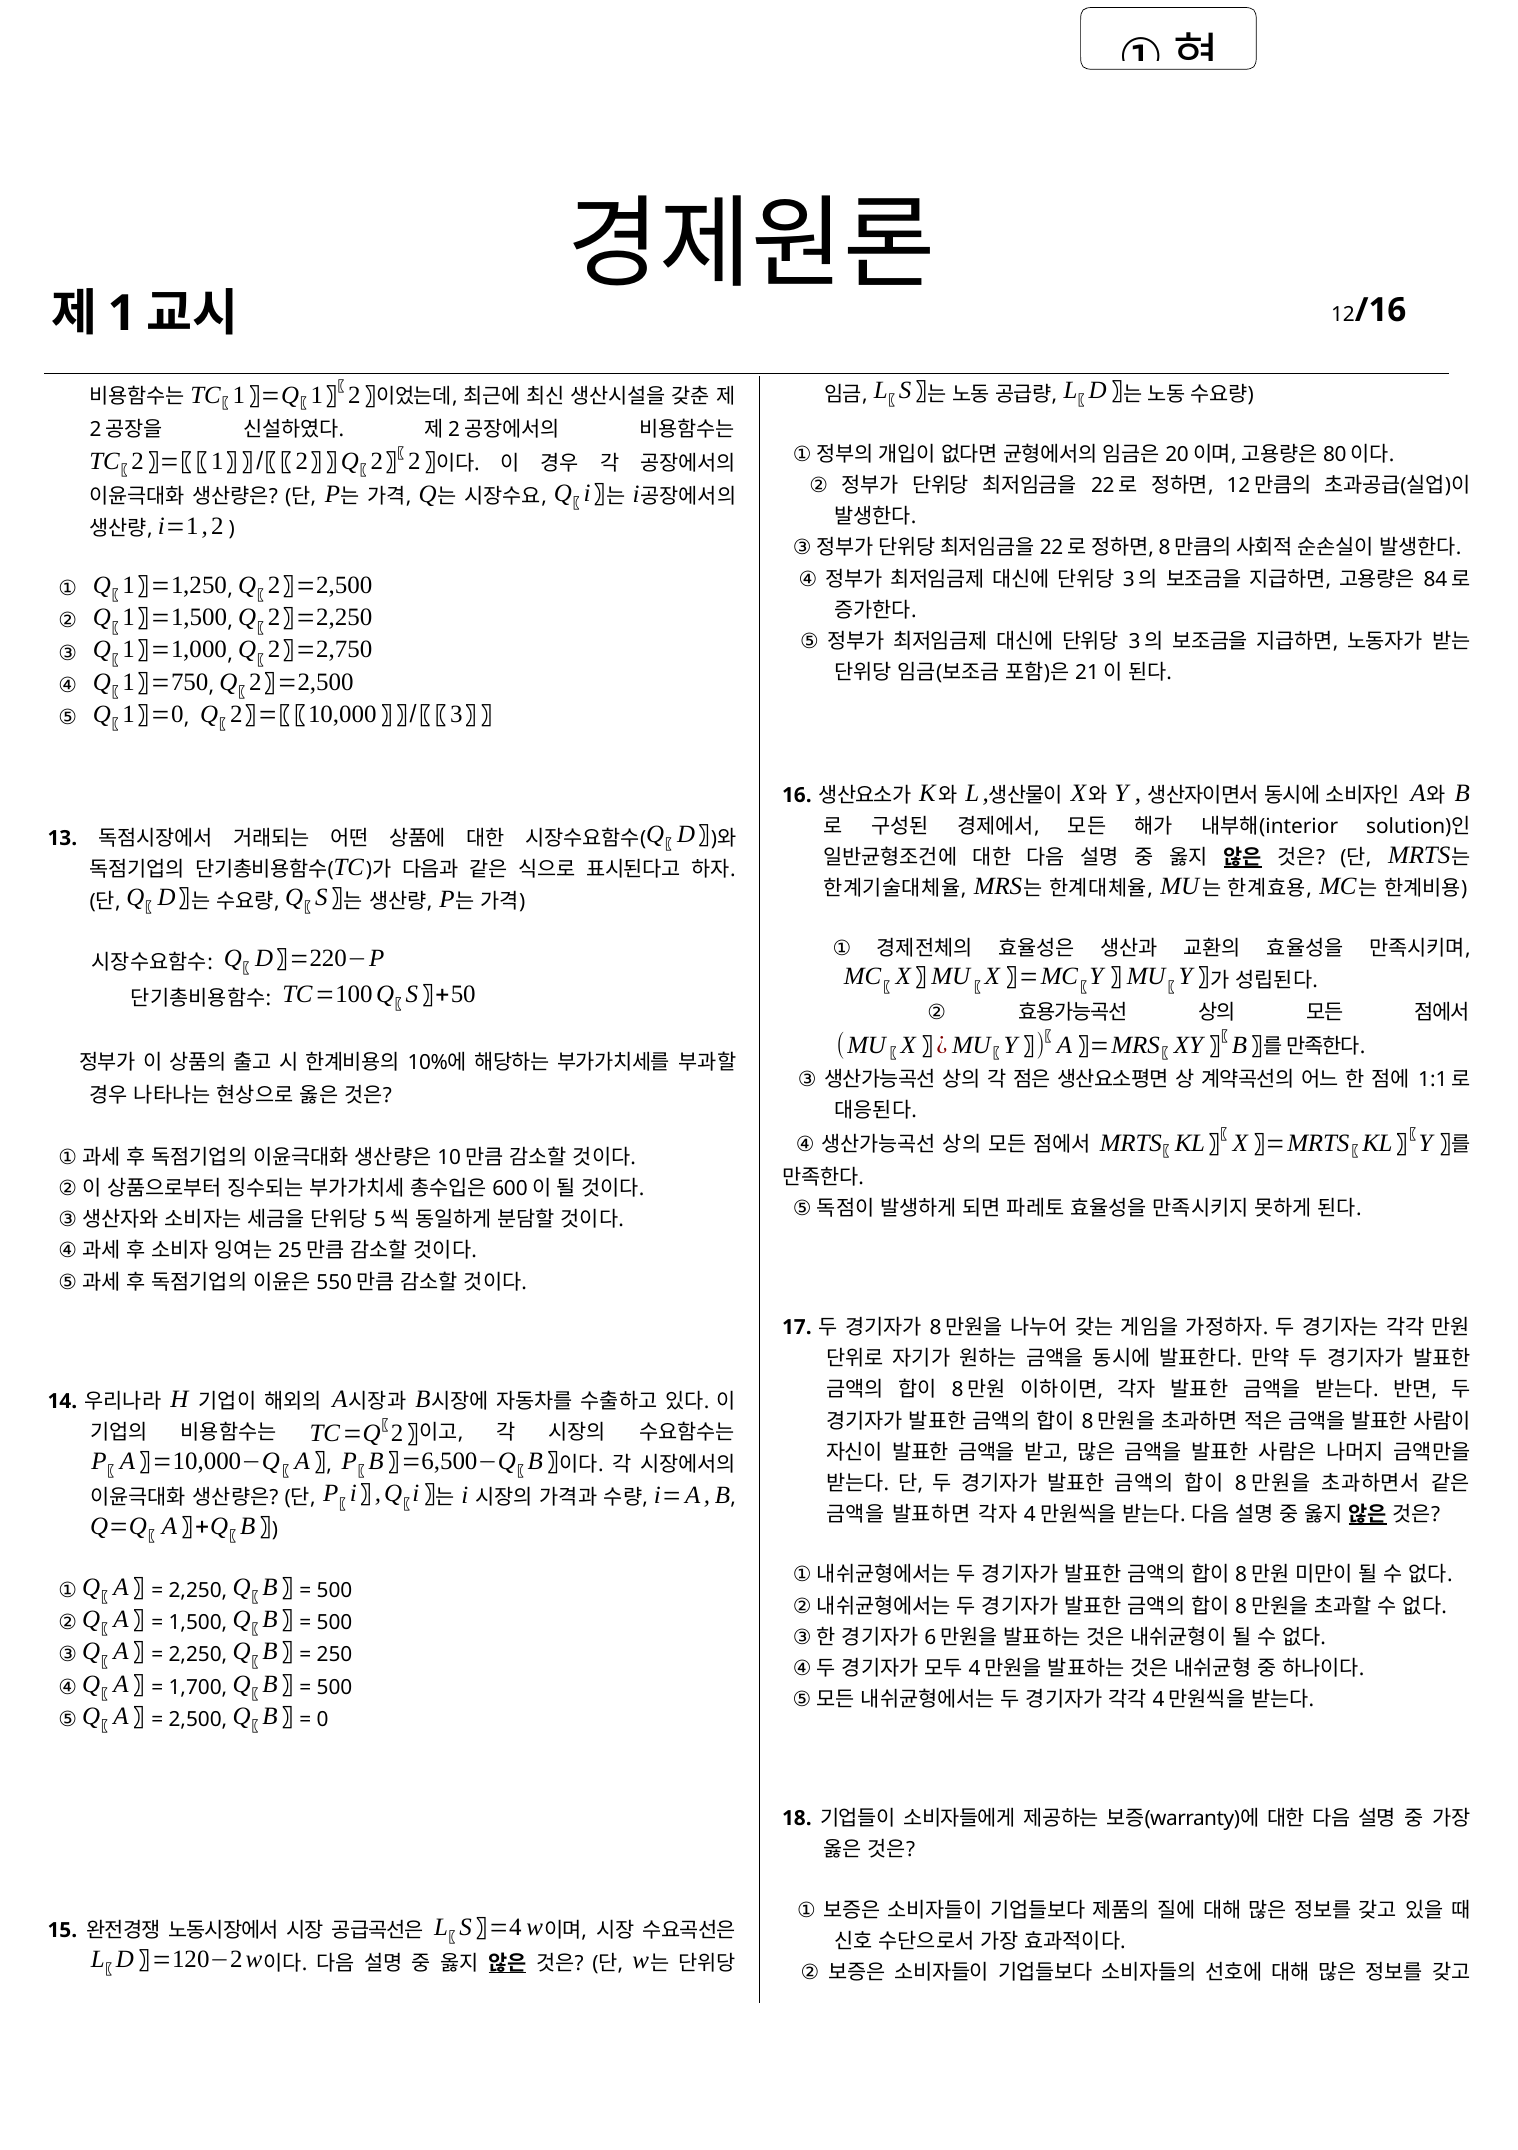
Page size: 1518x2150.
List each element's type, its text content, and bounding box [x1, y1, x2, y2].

text ⑤ = 2,500, = 0 [47, 1702, 736, 1734]
text ④ 과세 후 소비자 잉여는 25만큼 감소할 것이다. [47, 1234, 736, 1264]
text ① , [47, 572, 736, 603]
text ③ 정부가 단위당 최저임금을 22로 정하면, 8만큼의 사회적 순손실이 발생한다. [782, 531, 1471, 561]
text ⑤ 정부가 최저임금제 대신에 단위당 3의 보조금을 지급하면, 노동자가 받는 단위당 임금(보조금 포함)은 21이 된다. [782, 624, 1471, 686]
text ② , [47, 604, 736, 635]
text ③ = 2,250, = 250 [47, 1638, 736, 1669]
text ② 내쉬균형에서는 두 경기자가 발표한 금액의 합이 8만원을 초과할 수 없다. [782, 1589, 1471, 1619]
text ② 정부가 단위당 최저임금을 22로 정하면, 12만큼의 초과공급(실업)이 발생한다. [782, 468, 1471, 530]
text ⑤ , [47, 701, 736, 732]
text 13. 독점시장에서 거래되는 어떤 상품에 대한 시장수요함수()와 독점기업의 단기총비용함수()가 다음과 같은 식으로 표시된다고 하자. (단, 는 수요량, 는 생산량, 는 가격) [47, 821, 736, 915]
text ② 이 상품으로부터 징수되는 부가가치세 총수입은 600이 될 것이다. [47, 1171, 736, 1202]
text ① 정부의 개입이 없다면 균형에서의 임금은 20이며, 고용량은 80이다. [782, 437, 1471, 467]
text 14. 우리나라 기업이 해외의 시장과 시장에 자동차를 수출하고 있다. 이 기업의 비용함수는 이고, 각 시장의 수요함수는 , 이다. 각 시장에서의 이윤극대화 생산량은? (단, 는 시장의 가격과 수량, , ) [47, 1384, 736, 1544]
text ⑤ 독점이 발생하게 되면 파레토 효율성을 만족시키지 못하게 된다. [782, 1191, 1471, 1222]
text ① = 2,250, = 500 [47, 1574, 736, 1605]
text ③ 생산자와 소비자는 세금을 단위당 5씩 동일하게 분담할 것이다. [47, 1203, 736, 1233]
text ② = 1,500, = 500 [47, 1606, 736, 1637]
text 정부가 이 상품의 출고 시 한계비용의 10%에 해당하는 부가가치세를 부과할 경우 나타나는 현상으로 옳은 것은? [47, 1045, 736, 1109]
text 15. 완전경쟁 노동시장에서 시장 공급곡선은 이며, 시장 수요곡선은 이다. 다음 설명 중 옳지 않은 것은? (단, 는 단위당 임금, 는 노동 공급량, 는 노동 수요량) [782, 377, 1471, 408]
text ⑤ 모든 내쉬균형에서는 두 경기자가 각각 4만원씩을 받는다. [782, 1682, 1471, 1713]
text 단기총비용함수: [47, 981, 736, 1012]
text 15. 완전경쟁 노동시장에서 시장 공급곡선은 이며, 시장 수요곡선은 이다. 다음 설명 중 옳지 않은 것은? (단, 는 단위당 임금, 는 노동 공급량, 는 노동 수요량) [47, 1913, 736, 1977]
text ③ 생산가능곡선 상의 각 점은 생산요소평면 상 계약곡선의 어느 한 점에 1:1로 대응된다. [782, 1062, 1471, 1124]
text ③ , [47, 636, 736, 667]
text ① 과세 후 독점기업의 이윤극대화 생산량은 10만큼 감소할 것이다. [47, 1140, 736, 1171]
text ① 내쉬균형에서는 두 경기자가 발표한 금액의 합이 8만원 미만이 될 수 없다. [782, 1558, 1471, 1588]
text 시장수요함수: [47, 944, 736, 976]
text ④ 정부가 최저임금제 대신에 단위당 3의 보조금을 지급하면, 고용량은 84로 증가한다. [782, 562, 1471, 623]
text 16. 생산요소가 와 생산물이 와 생산자이면서 동시에 소비자인 와 로 구성된 경제에서, 모든 해가 내부해(interior solution)인 일반균형조건에 대한 다음 설명 중 옳지 않은 것은? (단, 는 한계기술대체율, 는 한계대체율, 는 한계효용, 는 한계비용) [782, 778, 1471, 902]
text ④ = 1,700, = 500 [47, 1670, 736, 1702]
text ① 경제전체의 효율성은 생산과 교환의 효율성을 만족시키며, 가 성립된다. [782, 932, 1471, 994]
text ④ 두 경기자가 모두 4만원을 발표하는 것은 내쉬균형 중 하나이다. [782, 1651, 1471, 1681]
text 18. 기업들이 소비자들에게 제공하는 보증(warranty)에 대한 다음 설명 중 가장 옳은 것은? [782, 1801, 1471, 1863]
text 17. 두 경기자가 8만원을 나누어 갖는 게임을 가정하자. 두 경기자는 각각 만원 단위로 자기가 원하는 금액을 동시에 발표한다. 만약 두 경기자가 발표한 금액의 합이 8만원 이하이면, 각자 발표한 금액을 받는다. 반면, 두 경기자가 발표한 금액의 합이 8만원을 초과하면 적은 금액을 발표한 사람이 자신이 발표한 금액을 받고, 많은 금액을 발표한 사람은 나머지 금액만을 받는다. 단, 두 경기자가 발표한 금액의 합이 8만원을 초과하면서 같은 금액을 발표하면 각자 4만원씩을 받는다. 다음 설명 중 옳지 않은 것은? [782, 1310, 1471, 1528]
text ④ , [47, 668, 736, 700]
text ⑤ 과세 후 독점기업의 이윤은 550만큼 감소할 것이다. [47, 1265, 736, 1295]
text ① 보증은 소비자들이 기업들보다 제품의 질에 대해 많은 정보를 갖고 있을 때 신호 수단으로서 가장 효과적이다. [782, 1893, 1471, 1954]
text ② 보증은 소비자들이 기업들보다 소비자들의 선호에 대해 많은 정보를 갖고 있을 때 신호 수단으로서 가장 효과적이다. [782, 1955, 1471, 1985]
text ④ 생산가능곡선 상의 모든 점에서 를 만족한다. [782, 1124, 1471, 1191]
text ② 효용가능곡선 상의 모든 점에서 를 만족한다. [782, 995, 1471, 1061]
text ③ 한 경기자가 6만원을 발표하는 것은 내쉬균형이 될 수 없다. [782, 1620, 1471, 1650]
